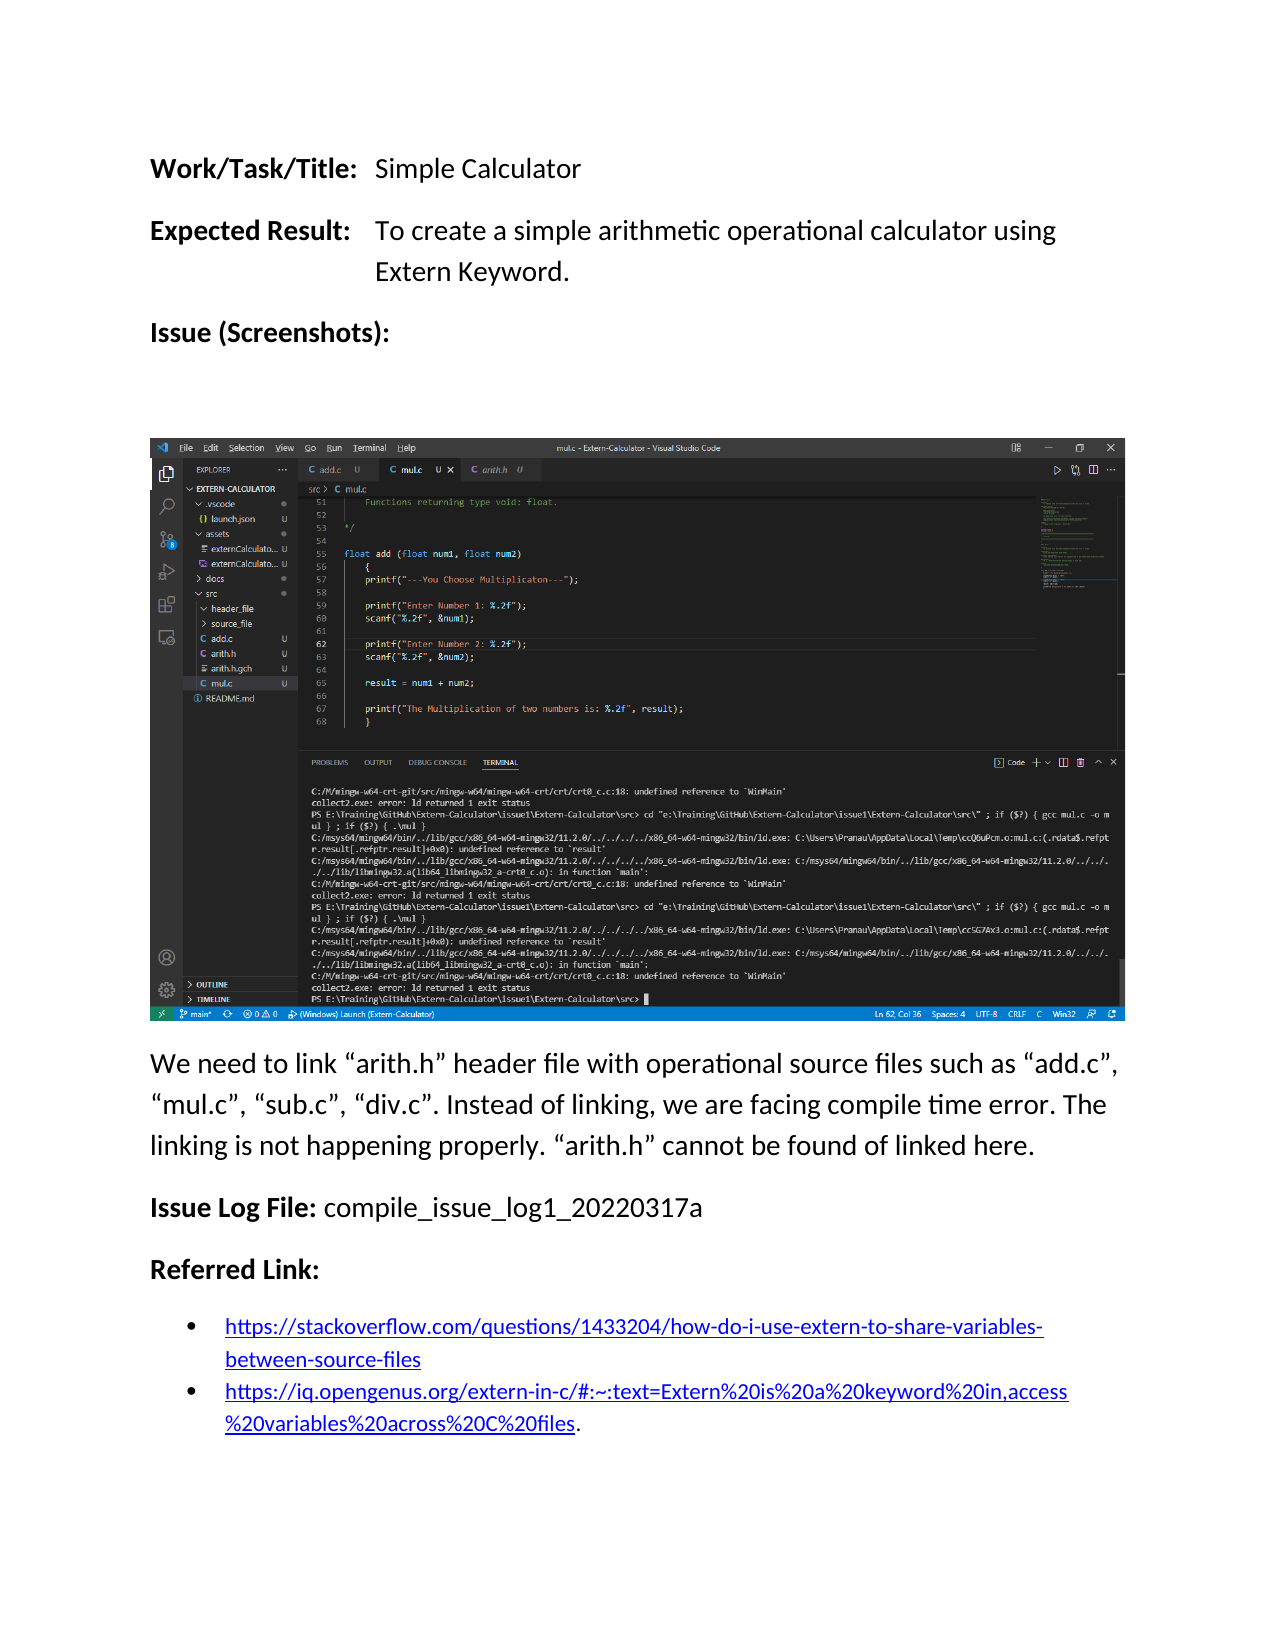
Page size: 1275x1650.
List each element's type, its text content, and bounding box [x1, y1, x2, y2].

text We need to link “arith.h” header file with operational source files such as “add.c”, “mul.c”, “sub.c”, “div.c”. Instead of linking, we are facing compile time error. The linking is not happening properly. “arith.h” cannot be found of linked here. [150, 1045, 1125, 1163]
picture [150, 438, 1125, 1021]
text Expected Result: To create a simple arithmetic operational calculator using Extern Keyword. [150, 212, 1125, 288]
text Referred Link: [150, 1251, 1125, 1286]
text Work/Task/Title: Simple Calculator [150, 150, 1125, 186]
list https://stackoverflow.com/questions/1433204/how-do-i-use-extern-to-share-variables-between-source-files [187, 1312, 1125, 1373]
list https://iq.opengenus.org/extern-in-c/#:~:text=Extern%20is%20a%20keyword%20in,access%20variables%20across%20C%20files. [187, 1377, 1125, 1437]
text Issue Log File: compile_issue_log1_20220317a [150, 1189, 1125, 1224]
text Issue (Screenshots): [150, 314, 1125, 350]
